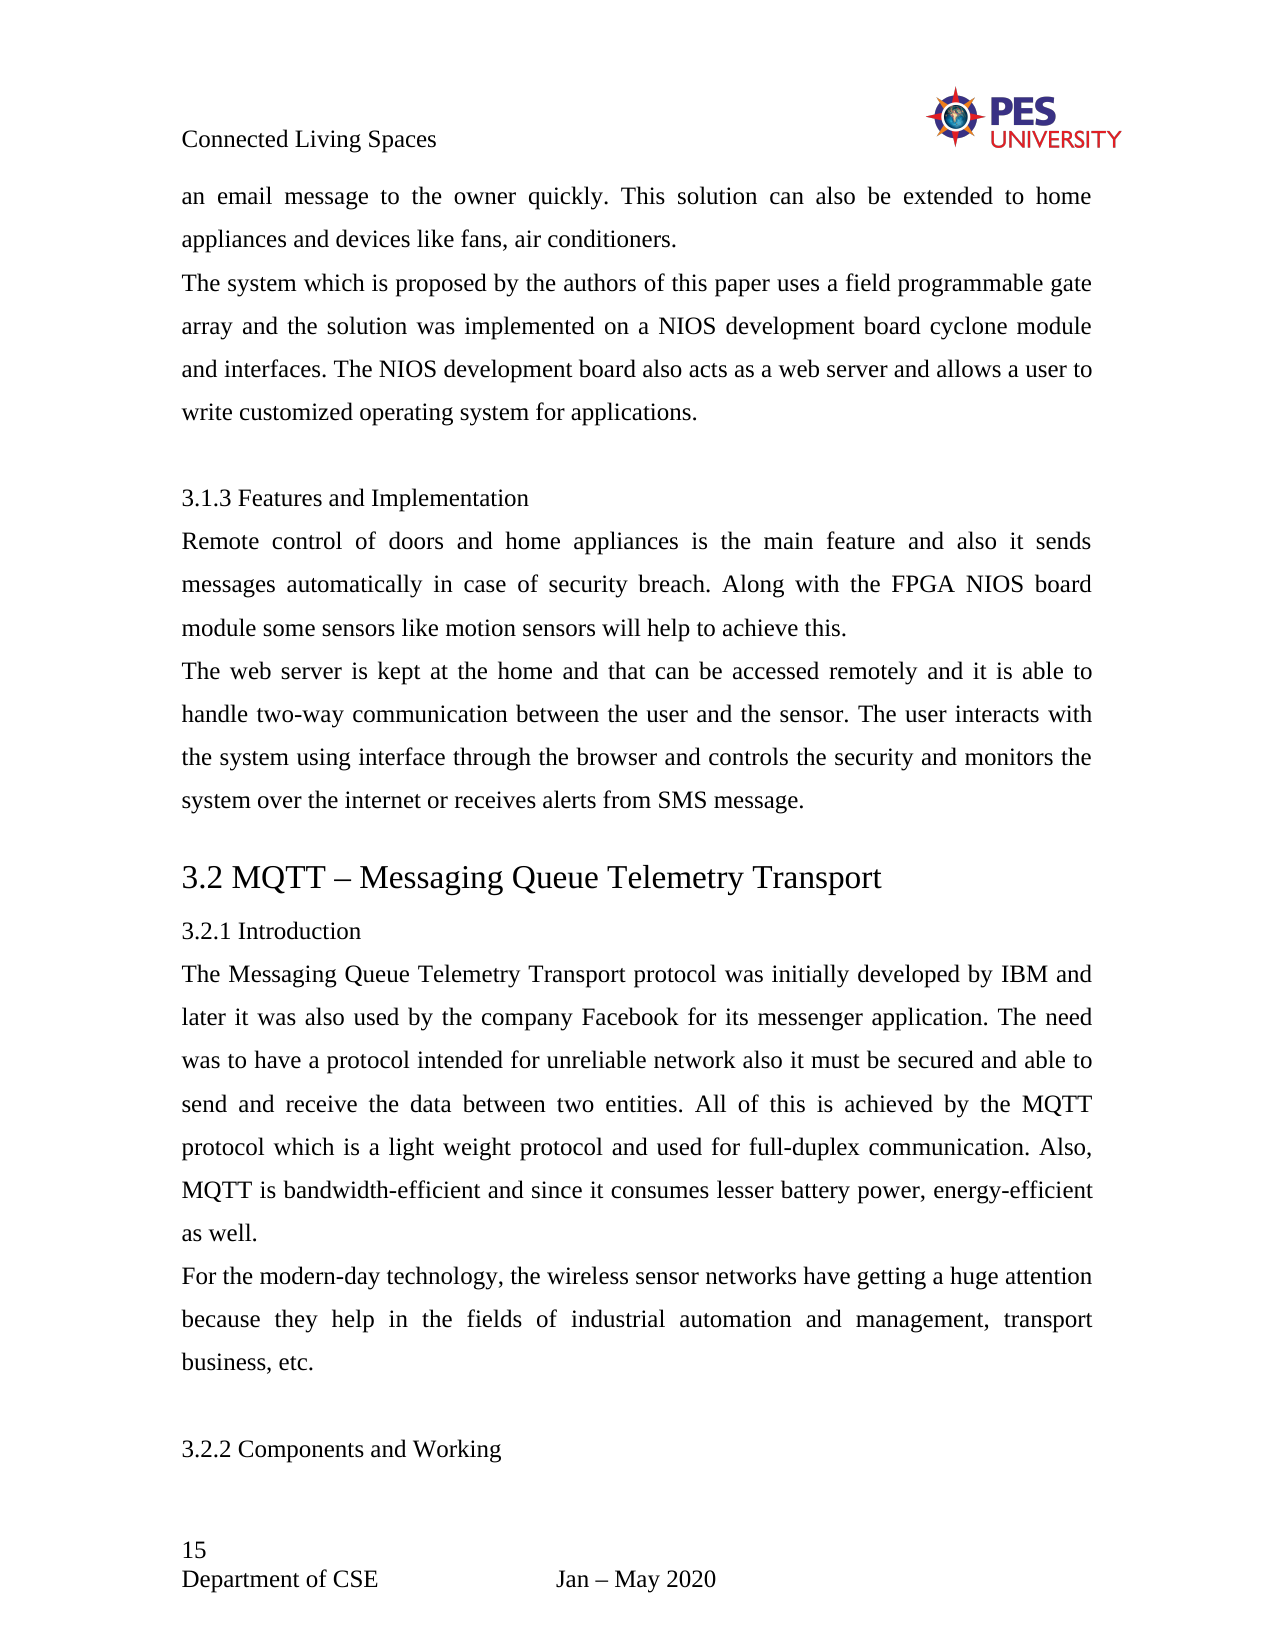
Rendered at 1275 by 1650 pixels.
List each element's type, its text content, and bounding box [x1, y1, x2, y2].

text The web server is kept at the home and that can be accessed remotely and it is able to handle two-way communication between the user and the sensor. The user interacts with the system using interface through the browser and controls the security and monitors the system over the internet or receives alerts from SMS message. [181, 656, 1093, 814]
text 3.2.2 Components and Working [181, 1434, 1093, 1462]
picture [925, 86, 1122, 148]
text Remote control of doors and home appliances is the main feature and also it sends messages automatically in case of security breach. Along with the FPGA NIOS board module some sensors like motion sensors will help to achieve this. [181, 526, 1093, 641]
text 3.2.1 Introduction [181, 916, 1093, 945]
text The system which is proposed by the authors of this paper uses a field programmable gate array and the solution was implemented on a NIOS development board cyclone module and interfaces. The NIOS development board also acts as a web server and allows a user to write customized operating system for applications. [181, 268, 1093, 426]
text The Messaging Queue Telemetry Transport protocol was initially developed by IBM and later it was also used by the company Facebook for its messenger application. The need was to have a protocol intended for unreliable network also it must be secured and able to send and receive the data between two entities. All of this is achieved by the MQTT protocol which is a light weight protocol and used for full-duplex communication. Also, MQTT is bandwidth-efficient and since it consumes lesser battery power, energy-efficient as well. [181, 959, 1093, 1247]
text 3.1.3 Features and Implementation [181, 483, 1093, 512]
text For the modern-day technology, the wireless sensor networks have getting a huge attention because they help in the fields of industrial automation and management, transport business, etc. [181, 1261, 1093, 1376]
subtitle 3.2 MQTT – Messaging Queue Telemetry Transport [181, 857, 1093, 895]
